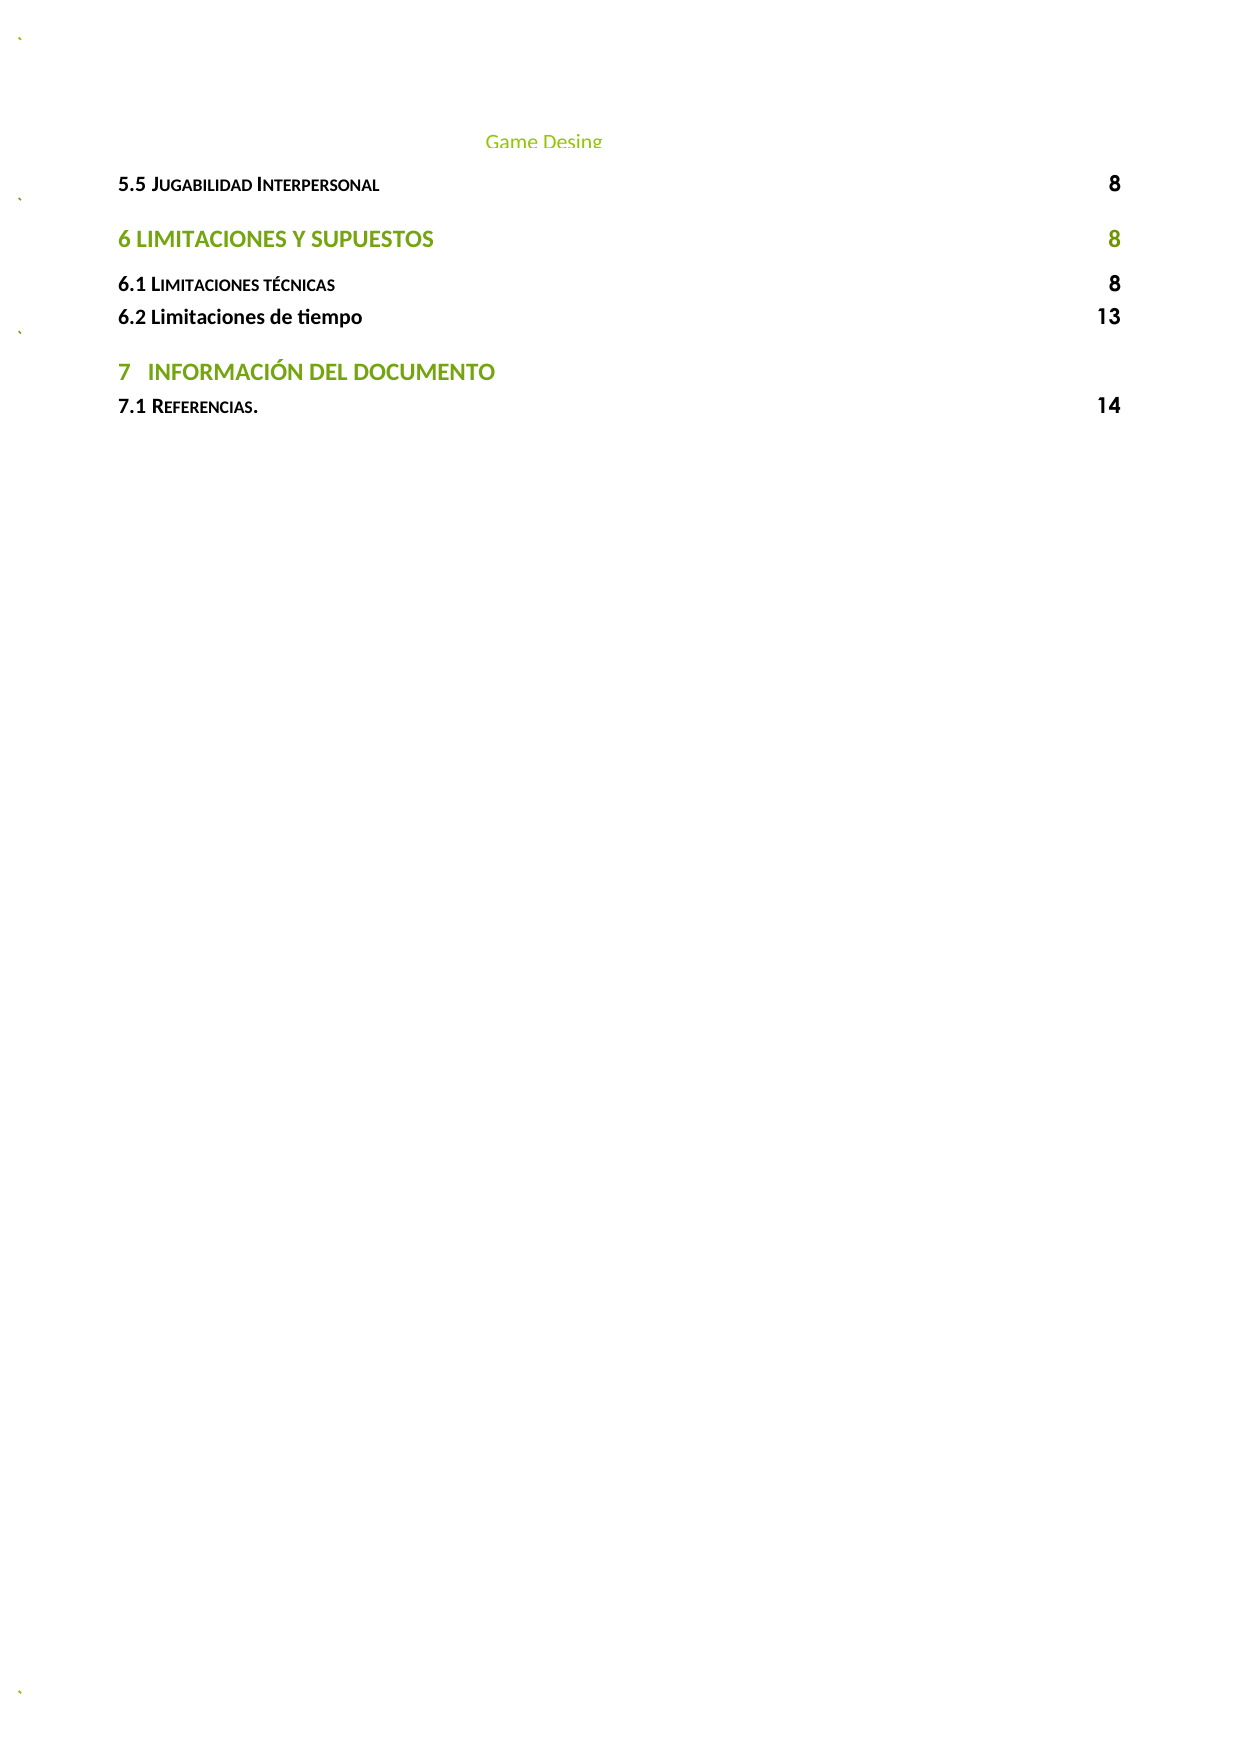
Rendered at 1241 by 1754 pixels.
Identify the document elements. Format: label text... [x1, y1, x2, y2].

list REFERENCIAS. 14 [118, 388, 1138, 420]
list INFORMACIÓN DEL DOCUMENTO [118, 356, 1138, 387]
text 6.1 LIMITACIONES TÉCNICAS 8 [118, 267, 1138, 298]
text 6.2 Limitaciones de tiempo 13 [118, 300, 1138, 331]
list JUGABILIDAD INTERPERSONAL 8 [118, 167, 1138, 198]
list LIMITACIONES Y SUPUESTOS 8 [118, 223, 1138, 254]
